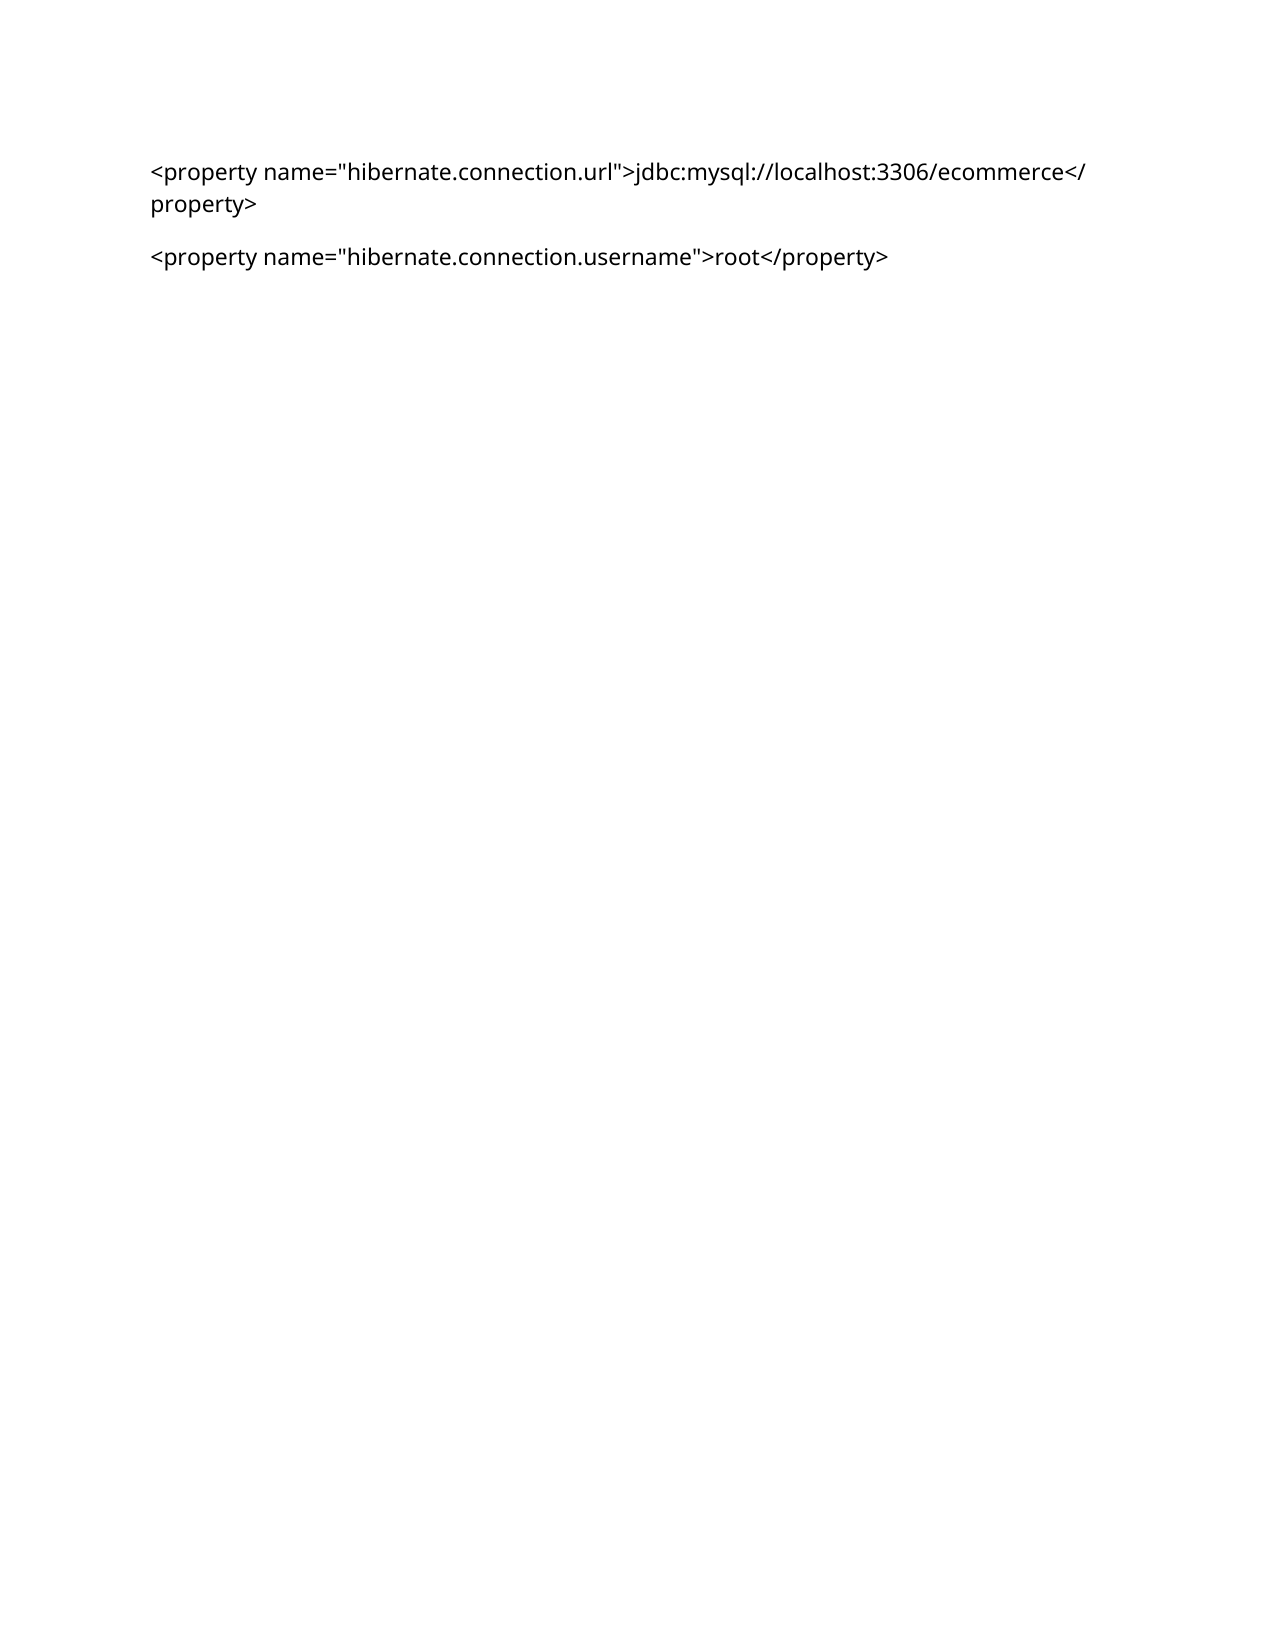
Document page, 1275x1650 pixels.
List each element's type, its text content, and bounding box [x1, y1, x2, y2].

text <property name="hibernate.connection.username">root</property> [150, 241, 1133, 272]
text <property name="hibernate.connection.url">jdbc:mysql://localhost:3306/ecommerce</property> [150, 156, 1133, 219]
